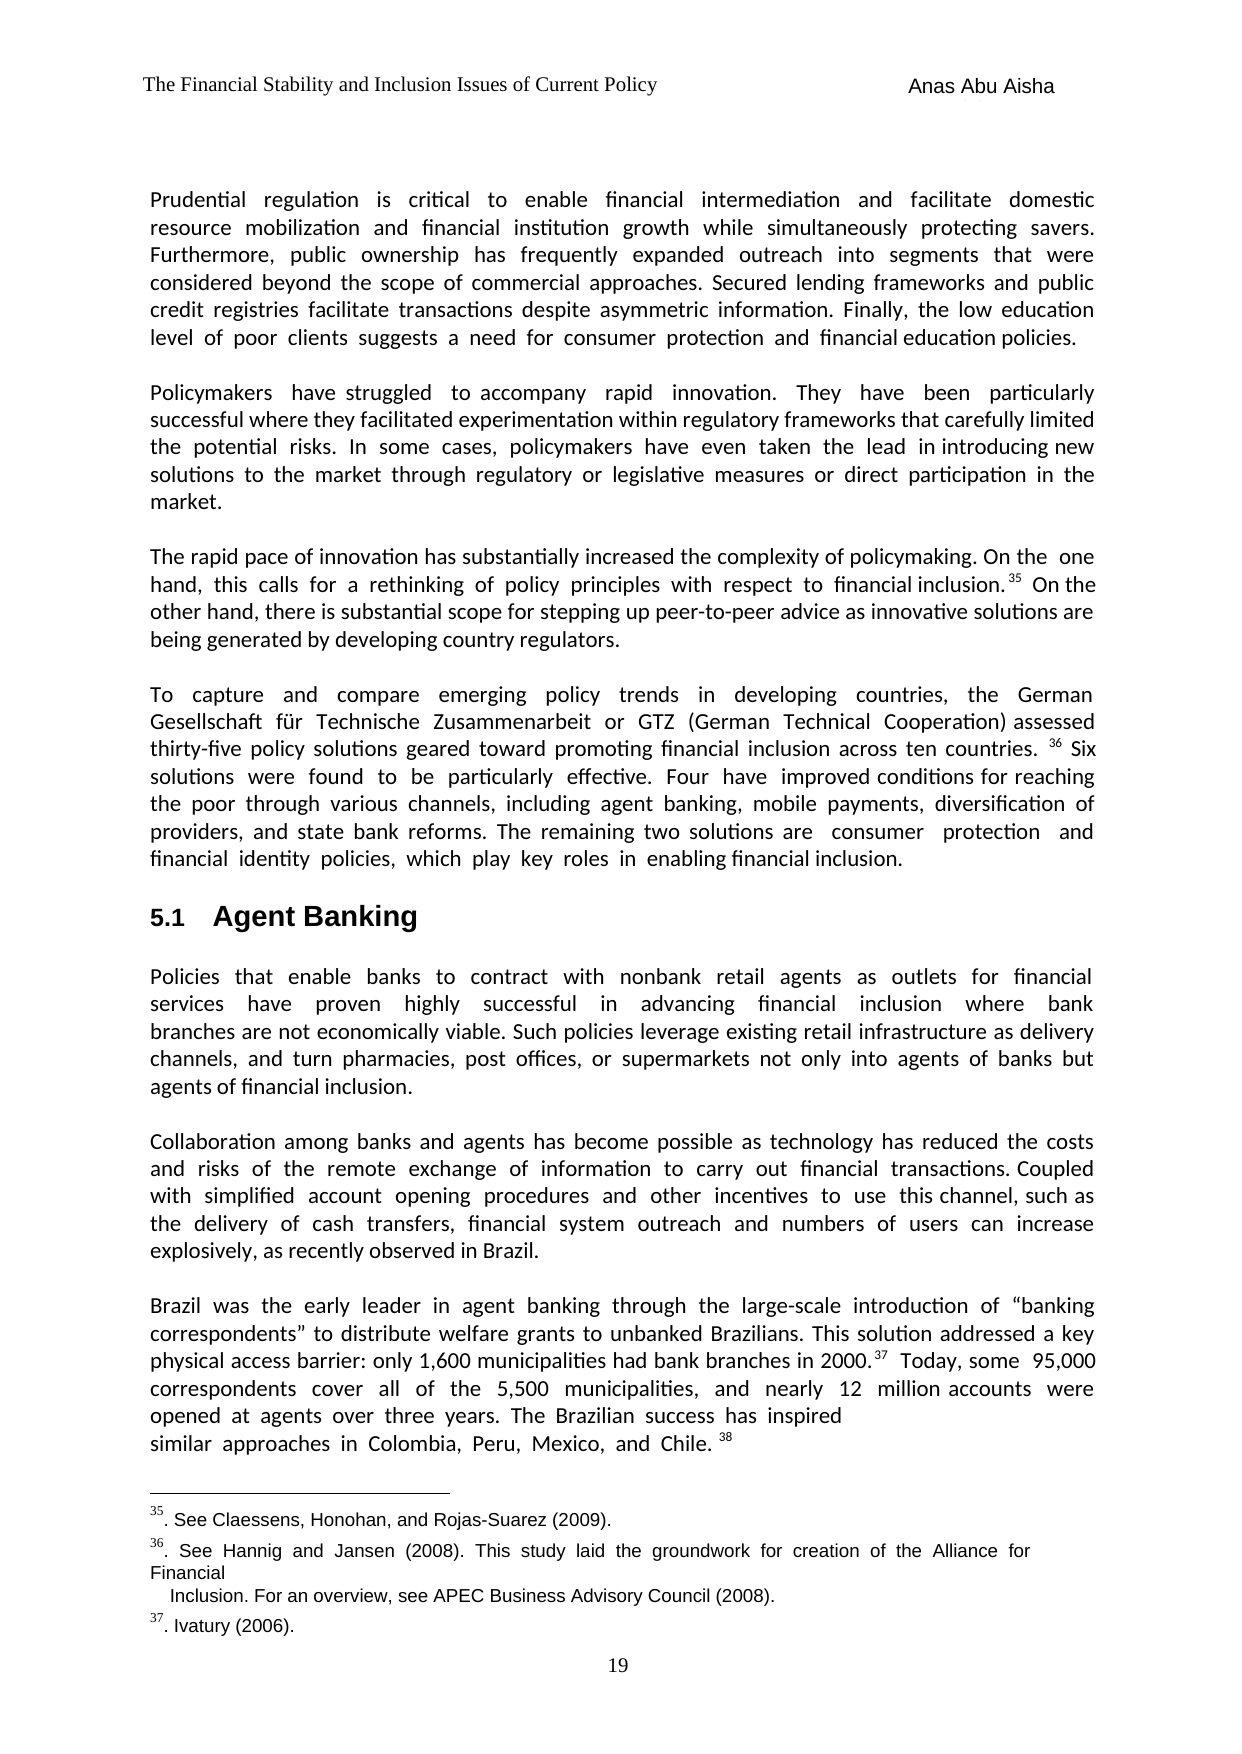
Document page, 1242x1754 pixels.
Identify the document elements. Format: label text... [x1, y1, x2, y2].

text Collaboration among banks and agents has become possible as technology has reduced the costs and risks of the remote exchange of information to carry out financial transactions. Coupled with simplified account opening procedures and other incentives to use this channel, such as the delivery of cash transfers, financial system outreach and numbers of users can increase explosively, as recently observed in Brazil. [150, 1127, 1096, 1264]
text The rapid pace of innovation has substantially increased the complexity of policymaking. On the one hand, this calls for a rethinking of policy principles with respect to financial inclusion.35 On the other hand, there is substantial scope for stepping up peer-to-peer advice as innovative solutions are being generated by developing country regulators. [150, 543, 1096, 653]
text Prudential regulation is critical to enable financial intermediation and facilitate domestic resource mobilization and financial institution growth while simultaneously protecting savers. Furthermore, public ownership has frequently expanded outreach into segments that were considered beyond the scope of commercial approaches. Secured lending frameworks and public credit registries facilitate transactions despite asymmetric information. Finally, the low education level of poor clients suggests a need for consumer protection and financial education policies. [150, 186, 1096, 351]
text 37. Ivatury (2006). [150, 1609, 1104, 1637]
text Policies that enable banks to contract with nonbank retail agents as outlets for financial services have proven highly successful in advancing financial inclusion where bank branches are not economically viable. Such policies leverage existing retail infrastructure as delivery channels, and turn pharmacies, post offices, or supermarkets not only into agents of banks but agents of financial inclusion. [150, 962, 1096, 1100]
text 5.1 Agent Banking [150, 900, 421, 931]
text To capture and compare emerging policy trends in developing countries, the German Gesellschaft für Technische Zusammenarbeit or GTZ (German Technical Cooperation) assessed thirty-five policy solutions geared toward promoting financial inclusion across ten countries. 36 Six solutions were found to be particularly effective. Four have improved conditions for reaching the poor through various channels, including agent banking, mobile payments, diversification of providers, and state bank reforms. The remaining two solutions are consumer protection and financial identity policies, which play key roles in enabling financial inclusion. [150, 680, 1096, 872]
text Inclusion. For an overview, see APEC Business Advisory Council (2008). [169, 1584, 1104, 1606]
text Policymakers have struggled to accompany rapid innovation. They have been particularly successful where they facilitated experimentation within regulatory frameworks that carefully limited the potential risks. In some cases, policymakers have even taken the lead in introducing new solutions to the market through regulatory or legislative measures or direct participation in the market. [150, 378, 1096, 515]
text Brazil was the early leader in agent banking through the large-scale introduction of “banking correspondents” to distribute welfare grants to unbanked Brazilians. This solution addressed a key physical access barrier: only 1,600 municipalities had bank branches in 2000.37 Today, some 95,000 correspondents cover all of the 5,500 municipalities, and nearly 12 million accounts were opened at agents over three years. The Brazilian success has inspired [150, 1292, 1096, 1429]
text similar approaches in Colombia, Peru, Mexico, and Chile. 38 [150, 1429, 784, 1457]
text 35. See Claessens, Honohan, and Rojas-Suarez (2009). [150, 1503, 1104, 1530]
text 36. See Hannig and Jansen (2008). This study laid the groundwork for creation of the Alliance for Financial [150, 1534, 1104, 1583]
